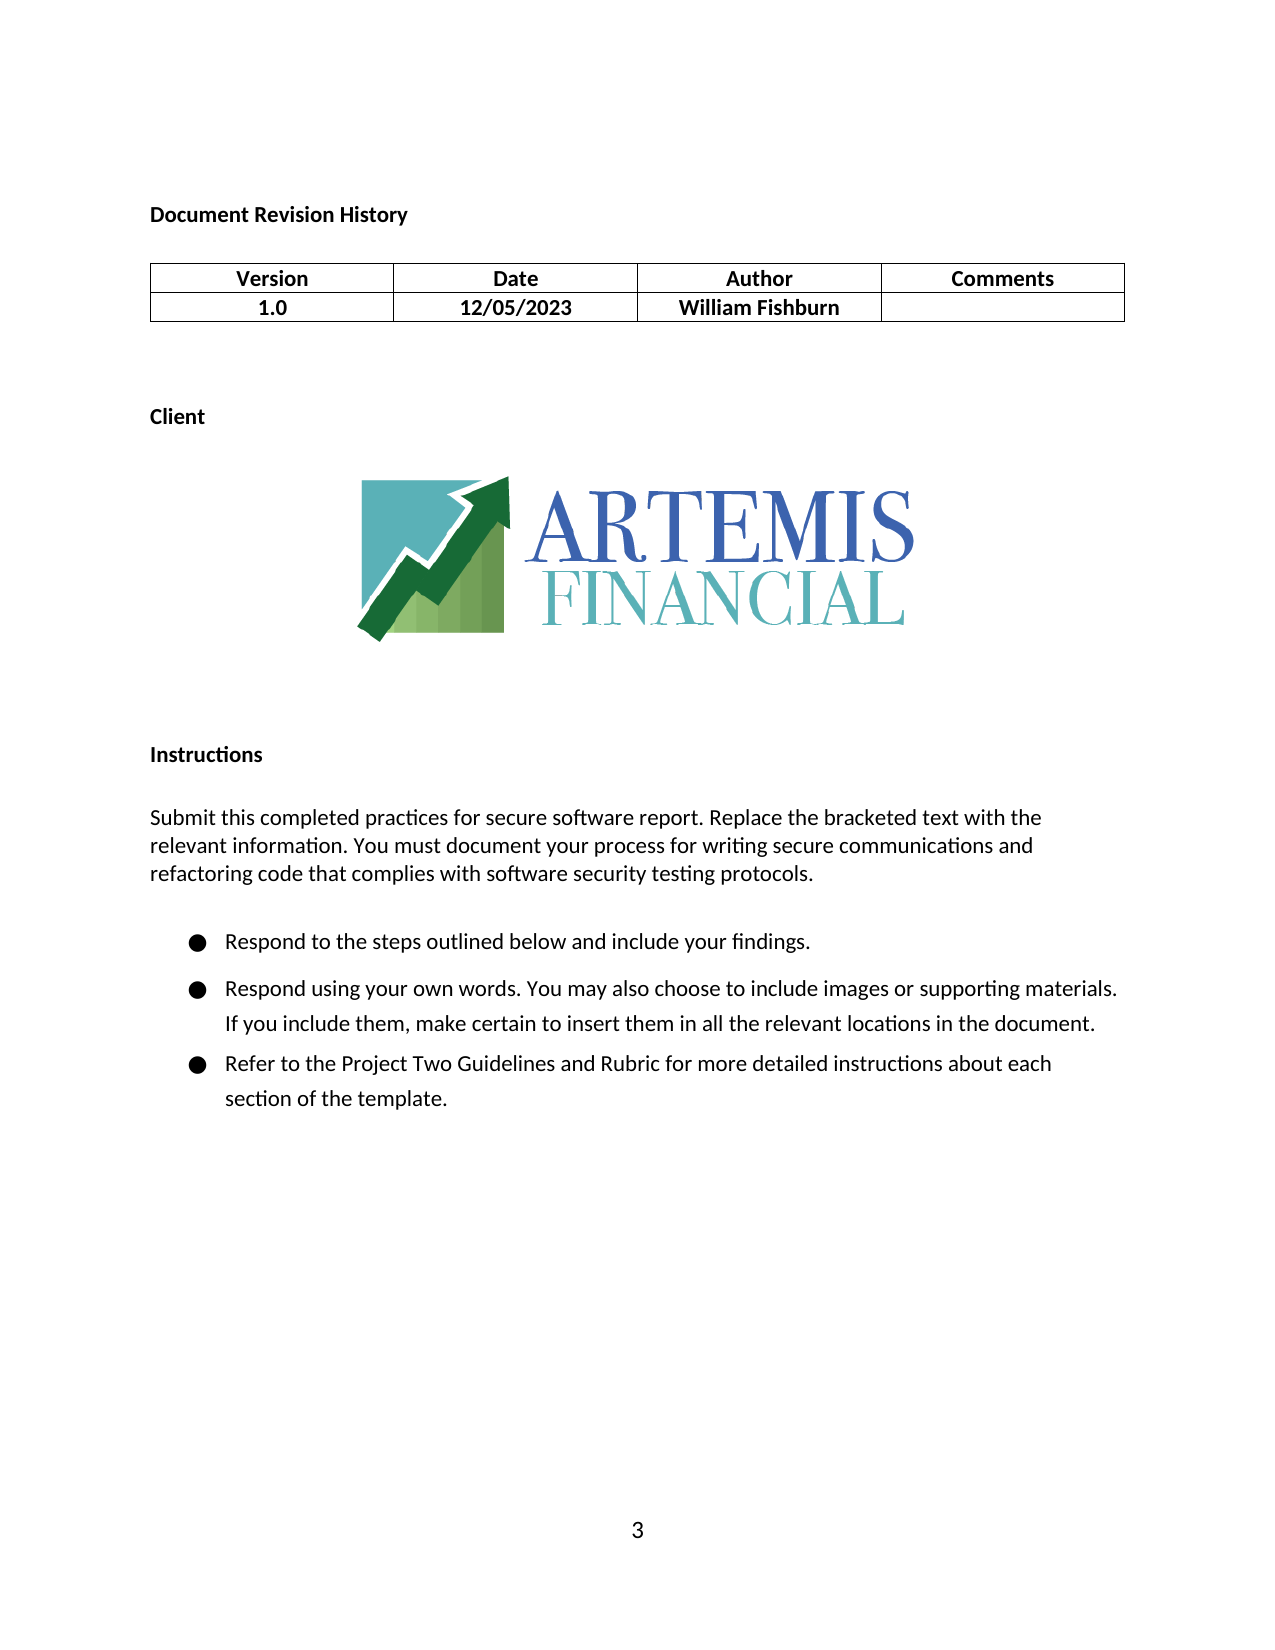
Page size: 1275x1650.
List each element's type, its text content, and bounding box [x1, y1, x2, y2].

table_cell [882, 293, 1124, 321]
table_header Comments [882, 264, 1124, 292]
table_header Author [638, 264, 881, 292]
subtitle Client [150, 402, 1125, 430]
table_header Version [151, 264, 393, 292]
list Refer to the Project Two Guidelines and Rubric for more detailed instructions about each section of the template. [187, 1037, 1125, 1112]
subtitle Document Revision History [150, 200, 1125, 228]
table_header Date [394, 264, 637, 292]
list Respond using your own words. You may also choose to include images or supporting materials. If you include them, make certain to insert them in all the relevant locations in the document. [187, 962, 1125, 1037]
subtitle Instructions [150, 740, 1125, 768]
text Submit this completed practices for secure software report. Replace the bracketed text with the relevant information. You must document your process for writing secure communications and refactoring code that complies with software security testing protocols. [150, 803, 1125, 887]
table_cell 12/05/2023 [394, 293, 637, 321]
table_cell William Fishburn [638, 293, 881, 321]
table_cell 1.0 [151, 293, 393, 321]
picture [344, 462, 931, 663]
list Respond to the steps outlined below and include your findings. [187, 915, 1125, 962]
